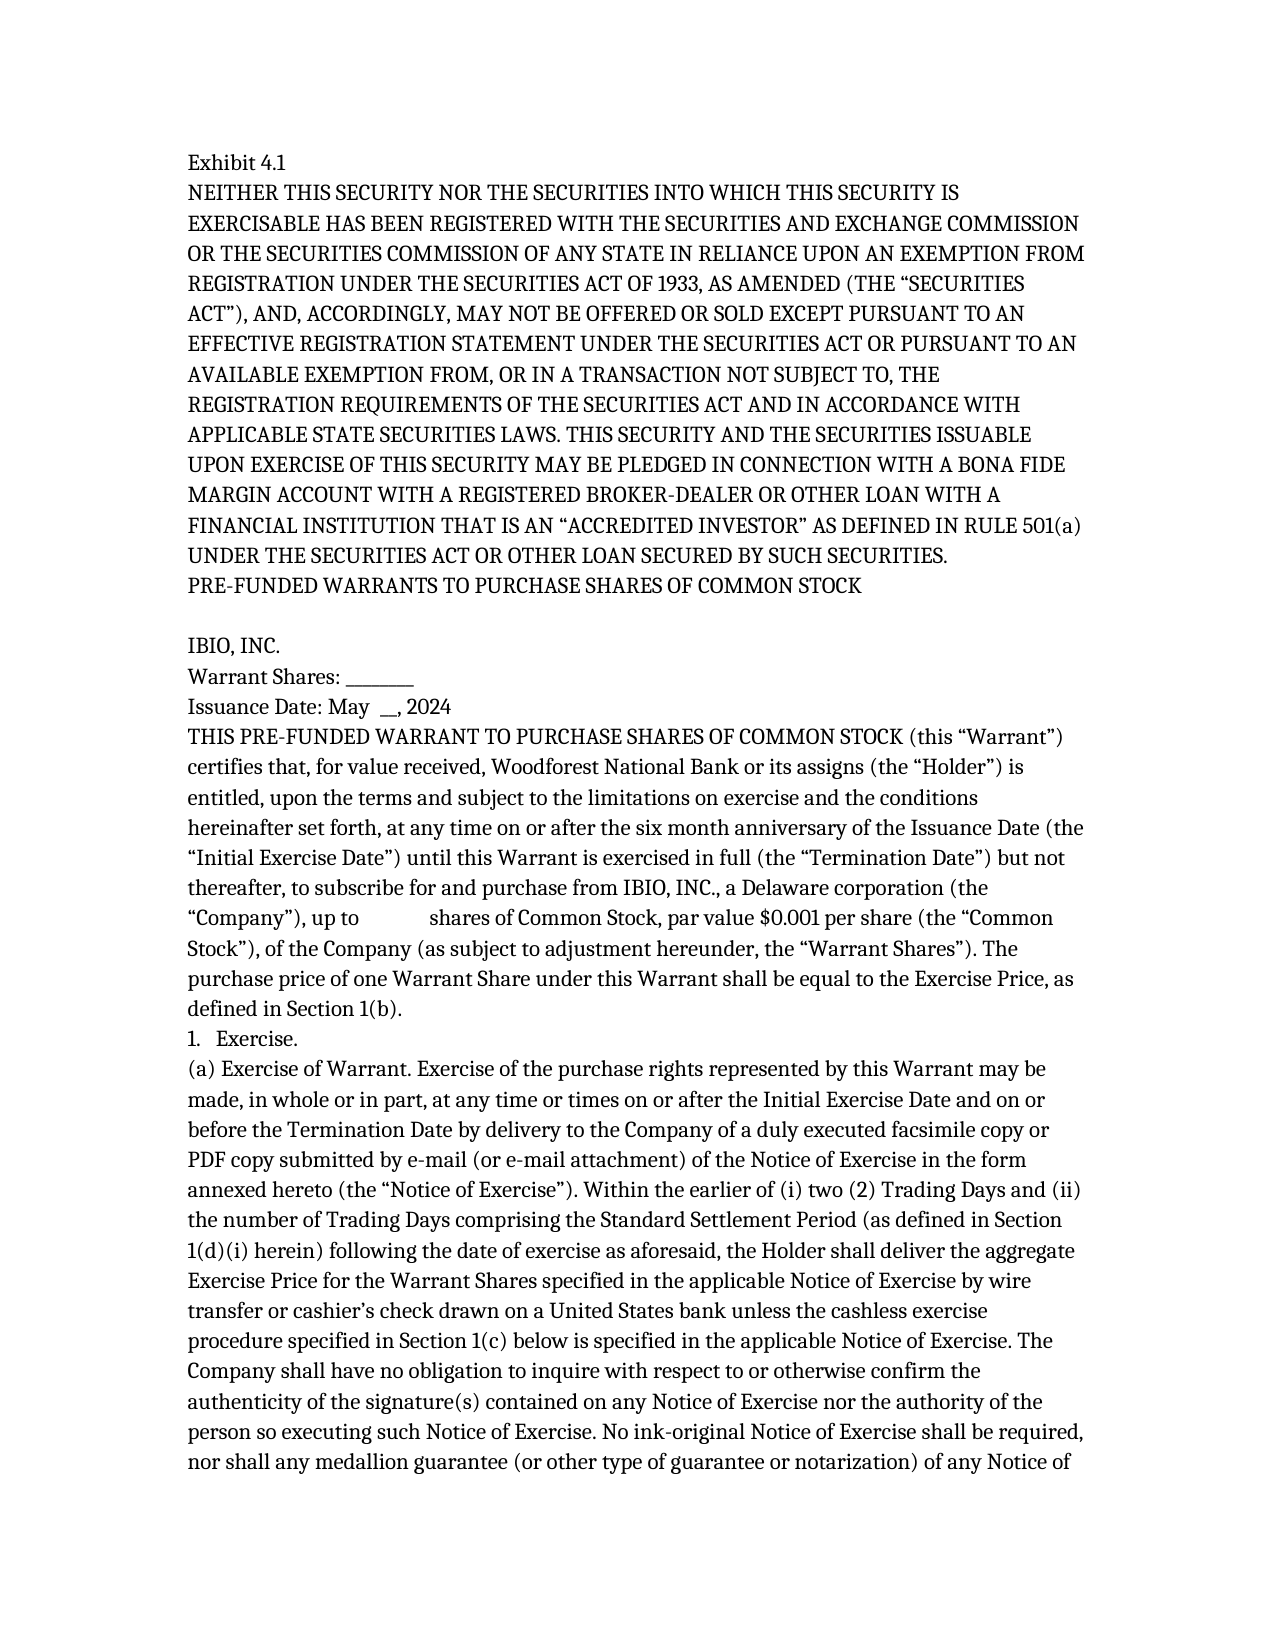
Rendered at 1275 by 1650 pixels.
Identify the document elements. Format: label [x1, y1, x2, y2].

text [187, 150, 1087, 1475]
